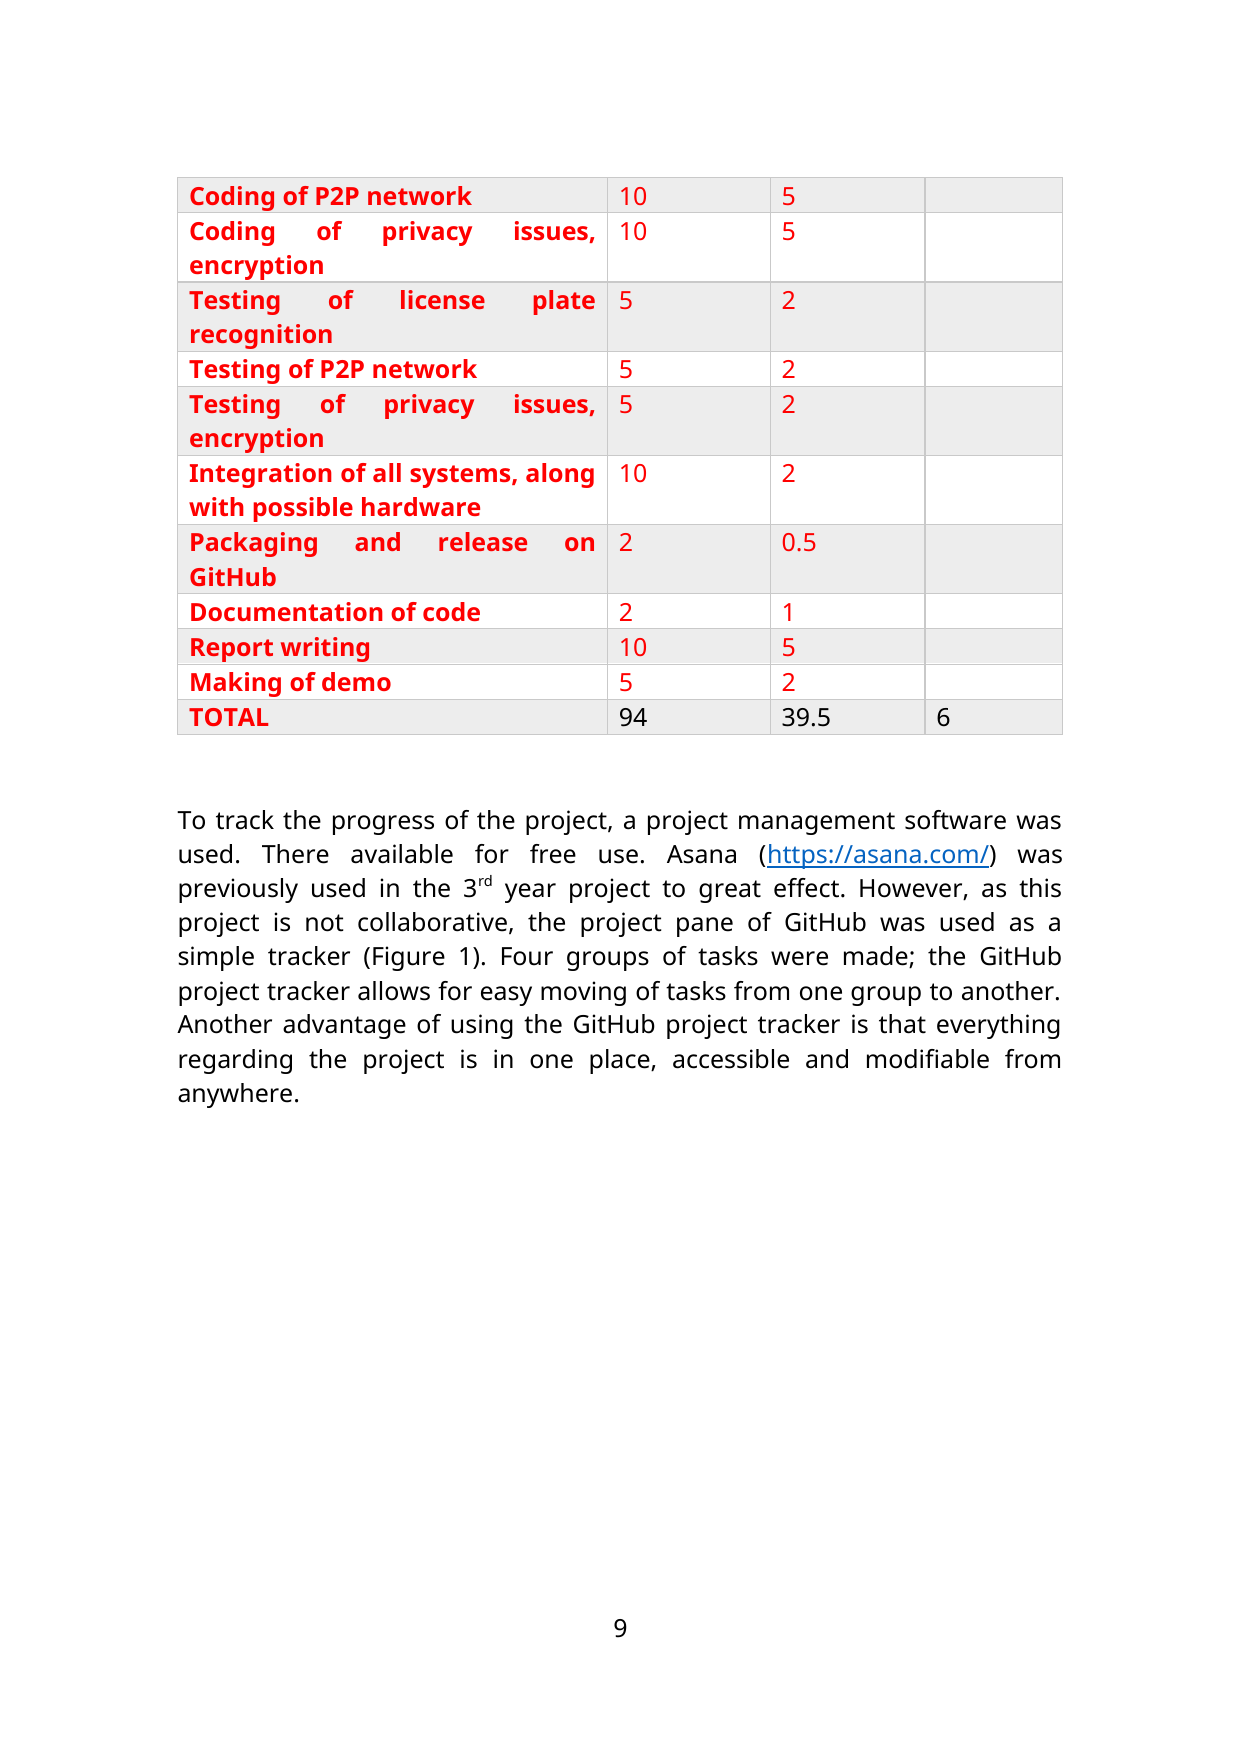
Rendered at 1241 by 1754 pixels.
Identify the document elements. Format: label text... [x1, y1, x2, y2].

table_cell 2 [771, 283, 924, 351]
table_cell 2 [771, 665, 924, 698]
table_cell 5 [608, 665, 770, 698]
table_cell Report writing [178, 629, 607, 663]
table_cell 10 [608, 213, 770, 281]
table_cell [926, 456, 1062, 524]
table_cell Coding of P2P network [178, 178, 607, 212]
table_cell [926, 178, 1062, 212]
table_cell Testing of P2P network [178, 352, 607, 386]
table_cell 5 [771, 213, 924, 281]
table_cell 2 [608, 525, 770, 593]
table_cell TOTAL [178, 700, 607, 734]
table_cell Integration of all systems, along with possible hardware [178, 456, 607, 524]
table_cell Packaging and release on GitHub [178, 525, 607, 593]
table_cell 0.5 [771, 525, 924, 593]
table_cell Testing of license plate recognition [178, 283, 607, 351]
table_cell 6 [926, 700, 1062, 734]
table_cell [926, 387, 1062, 455]
table_cell [926, 665, 1062, 698]
table_cell 5 [771, 629, 924, 663]
table_cell [926, 213, 1062, 281]
table_cell 5 [771, 178, 924, 212]
table_cell 1 [771, 594, 924, 628]
table_cell 5 [608, 283, 770, 351]
table_cell 5 [608, 387, 770, 455]
table_cell [926, 352, 1062, 386]
table_cell Making of demo [178, 665, 607, 698]
text To track the progress of the project, a project management software was used. There available for free use. Asana (https://asana.com/) was previously used in the 3rd year project to great effect. However, as this project is not collaborative, the project pane of GitHub was used as a simple tracker (Figure 1). Four groups of tasks were made; the GitHub project tracker allows for easy moving of tasks from one group to another. Another advantage of using the GitHub project tracker is that everything regarding the project is in one place, accessible and modifiable from anywhere. [177, 803, 1063, 1109]
table_cell 10 [608, 629, 770, 663]
table_cell Coding of privacy issues, encryption [178, 213, 607, 281]
table_cell 2 [771, 387, 924, 455]
table_cell 2 [608, 594, 770, 628]
table_cell 2 [771, 456, 924, 524]
table_cell 99 [608, 700, 770, 734]
table_cell Testing of privacy issues, encryption [178, 387, 607, 455]
table_cell 10 [608, 178, 770, 212]
table_cell [926, 594, 1062, 628]
table_cell 2 [771, 352, 924, 386]
table_cell Documentation of code [178, 594, 607, 628]
table_cell 39.5 [771, 700, 924, 734]
table_cell [926, 283, 1062, 351]
table_cell 5 [608, 352, 770, 386]
table_cell [926, 525, 1062, 593]
table_cell 10 [608, 456, 770, 524]
table_cell [926, 629, 1062, 663]
